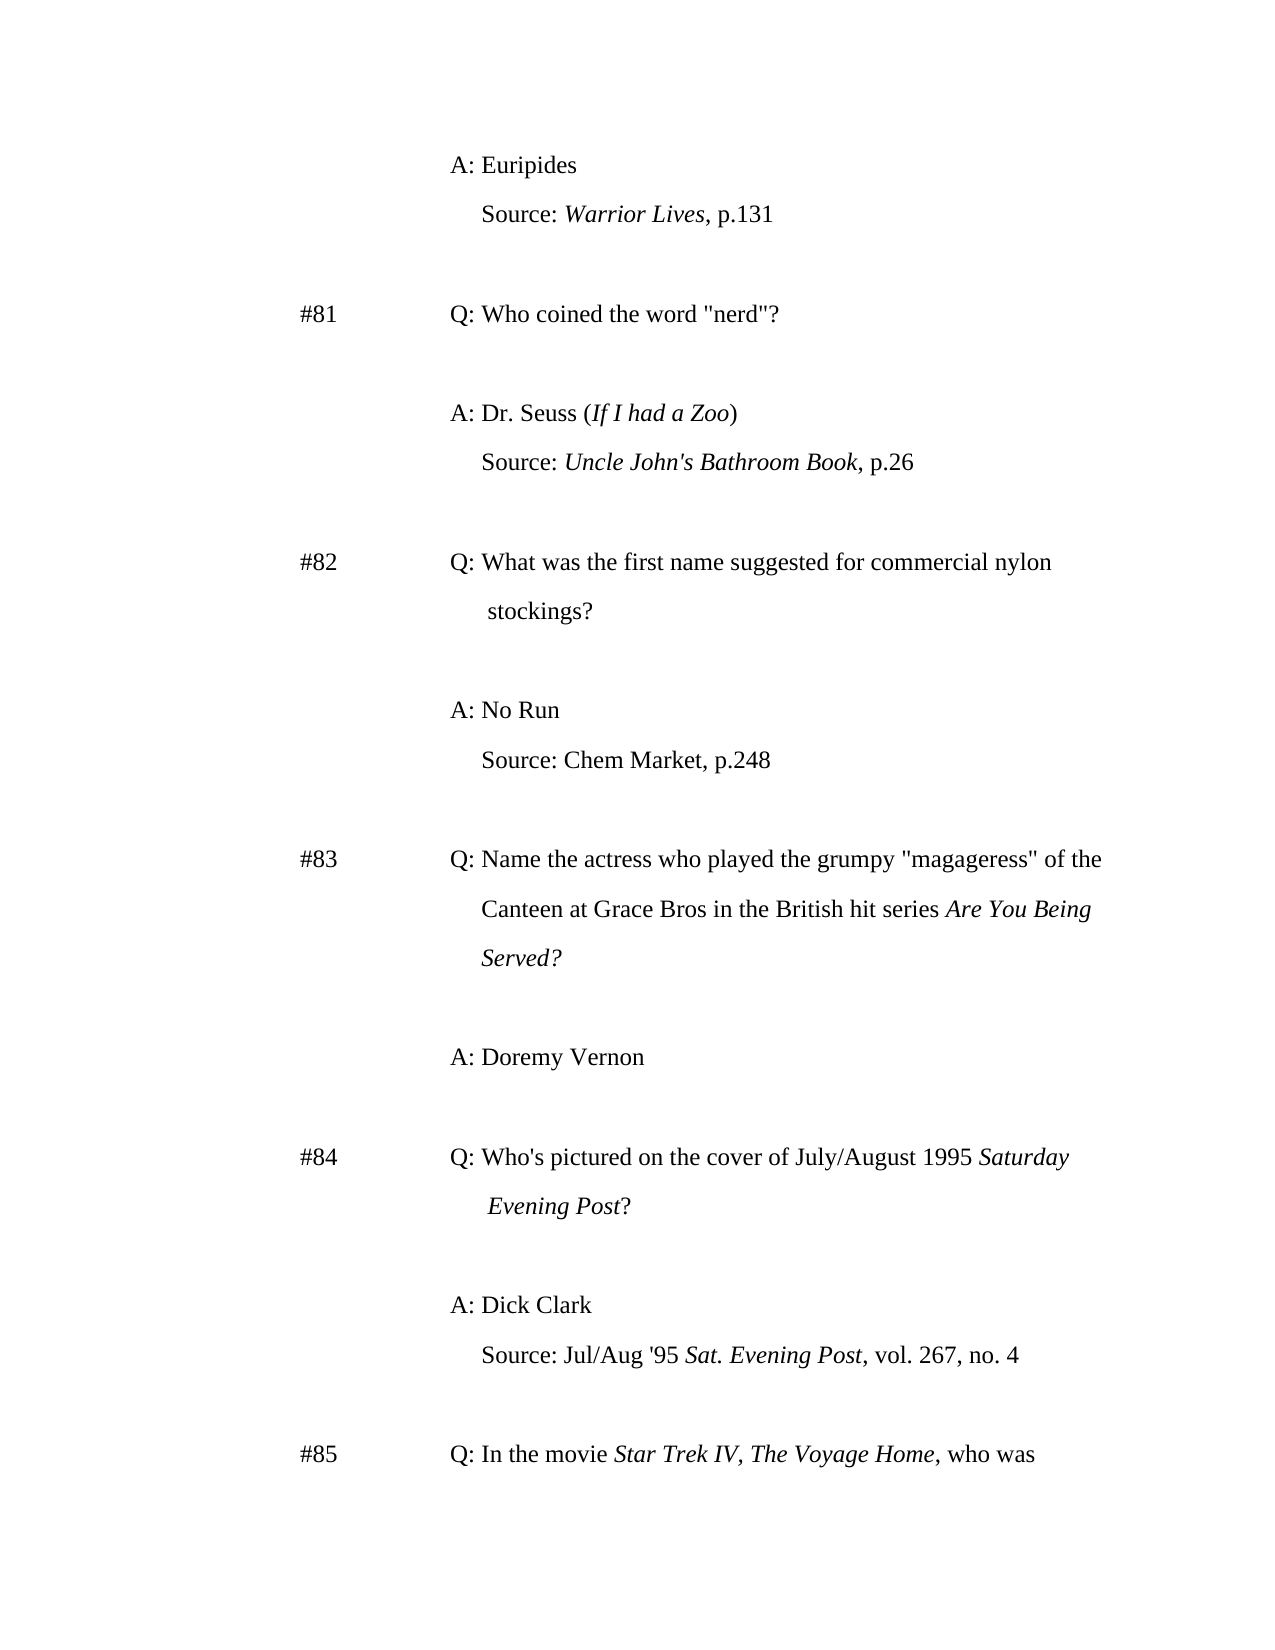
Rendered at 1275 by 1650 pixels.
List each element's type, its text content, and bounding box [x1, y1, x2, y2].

text #82 Q: What was the first name suggested for commercial nylon [150, 547, 1125, 575]
text Served? [150, 943, 1125, 972]
text Source: Uncle John's Bathroom Book, p.26 [150, 447, 1125, 476]
text Source: Jul/Aug '95 Sat. Evening Post, vol. 267, no. 4 [150, 1340, 1125, 1369]
text #84 Q: Who's pictured on the cover of July/August 1995 Saturday [150, 1142, 1125, 1170]
text A: Dr. Seuss (If I had a Zoo) [150, 398, 1125, 427]
text A: Doremy Vernon [150, 1042, 1125, 1071]
text A: Dick Clark [150, 1290, 1125, 1319]
text #81 Q: Who coined the word "nerd"? [150, 299, 1125, 327]
text #83 Q: Name the actress who played the grumpy "magageress" of the [150, 844, 1125, 873]
text Source: Warrior Lives, p.131 [150, 199, 1125, 228]
text A: Euripides [150, 150, 1125, 179]
text Canteen at Grace Bros in the British hit series Are You Being [150, 894, 1125, 922]
text #85 Q: In the movie Star Trek IV, The Voyage Home, who was [150, 1439, 1125, 1468]
text A: No Run [150, 695, 1125, 724]
text stockings? [150, 596, 1125, 625]
text Source: Chem Market, p.248 [150, 745, 1125, 774]
text Evening Post? [150, 1191, 1125, 1220]
